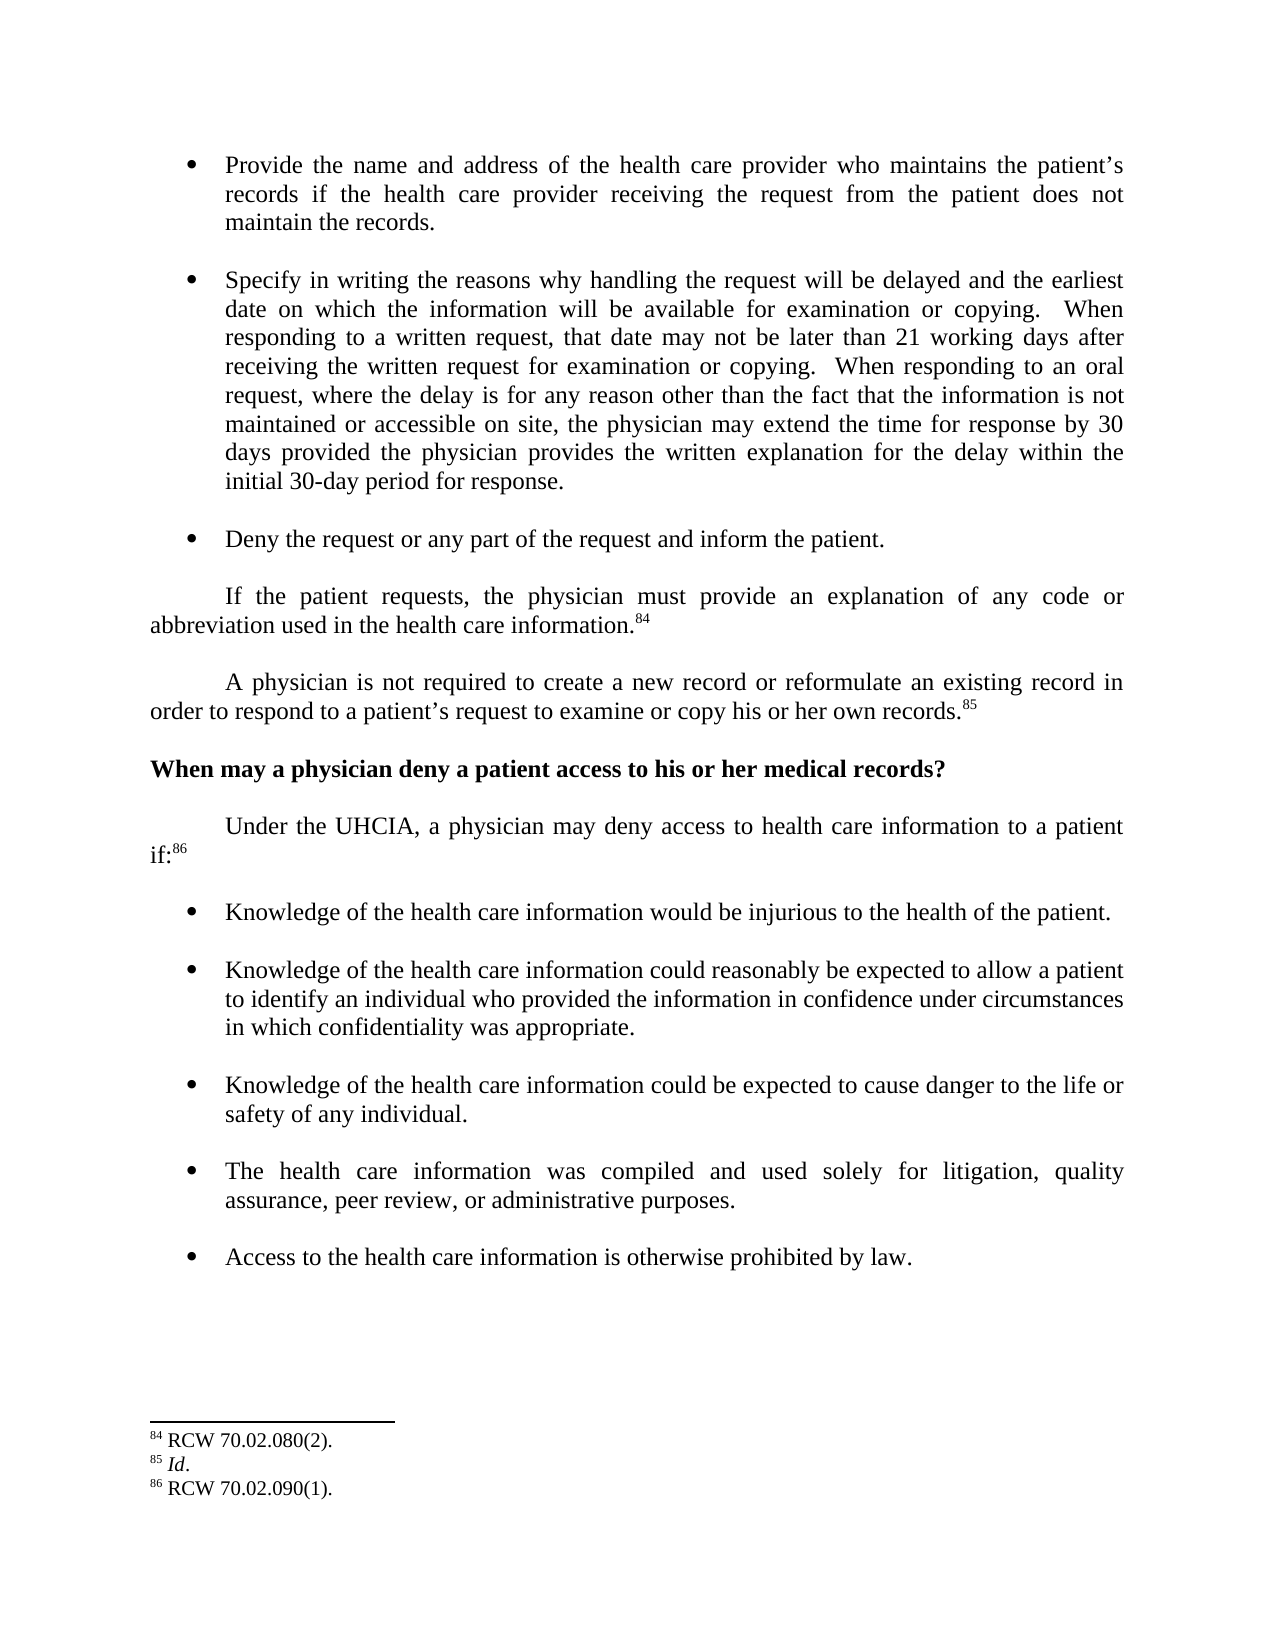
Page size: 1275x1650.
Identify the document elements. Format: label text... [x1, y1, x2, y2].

list Knowledge of the health care information could be expected to cause danger to the life or safety of any individual. [187, 1070, 1125, 1127]
text A physician is not required to create a new record or reformulate an existing record in order to respond to a patient’s request to examine or copy his or her own records. [150, 667, 1125, 725]
list Specify in writing the reasons why handling the request will be delayed and the earliest date on which the information will be available for examination or copying. When responding to a written request, that date may not be later than 21 working days after receiving the written request for examination or copying. When responding to an oral request, where the delay is for any reason other than the fact that the information is not maintained or accessible on site, the physician may extend the time for response by 30 days provided the physician provides the written explanation for the delay within the initial 30-day period for response. [187, 265, 1125, 495]
list Knowledge of the health care information would be injurious to the health of the patient. [187, 897, 1125, 926]
subtitle When may a physician deny a patient access to his or her medical records? [150, 754, 1125, 782]
list Provide the name and address of the health care provider who maintains the patient’s records if the health care provider receiving the request from the patient does not maintain the records. [187, 150, 1125, 236]
list Deny the request or any part of the request and inform the patient. [187, 524, 1125, 552]
text Under the UHCIA, a physician may deny access to health care information to a patient if: [150, 811, 1125, 869]
list Knowledge of the health care information could reasonably be expected to allow a patient to identify an individual who provided the information in confidence under circumstances in which confidentiality was appropriate. [187, 955, 1125, 1041]
list Access to the health care information is otherwise prohibited by law. [187, 1242, 1125, 1271]
text If the patient requests, the physician must provide an explanation of any code or abbreviation used in the health care information. [150, 581, 1125, 639]
list The health care information was compiled and used solely for litigation, quality assurance, peer review, or administrative purposes. [187, 1156, 1125, 1214]
